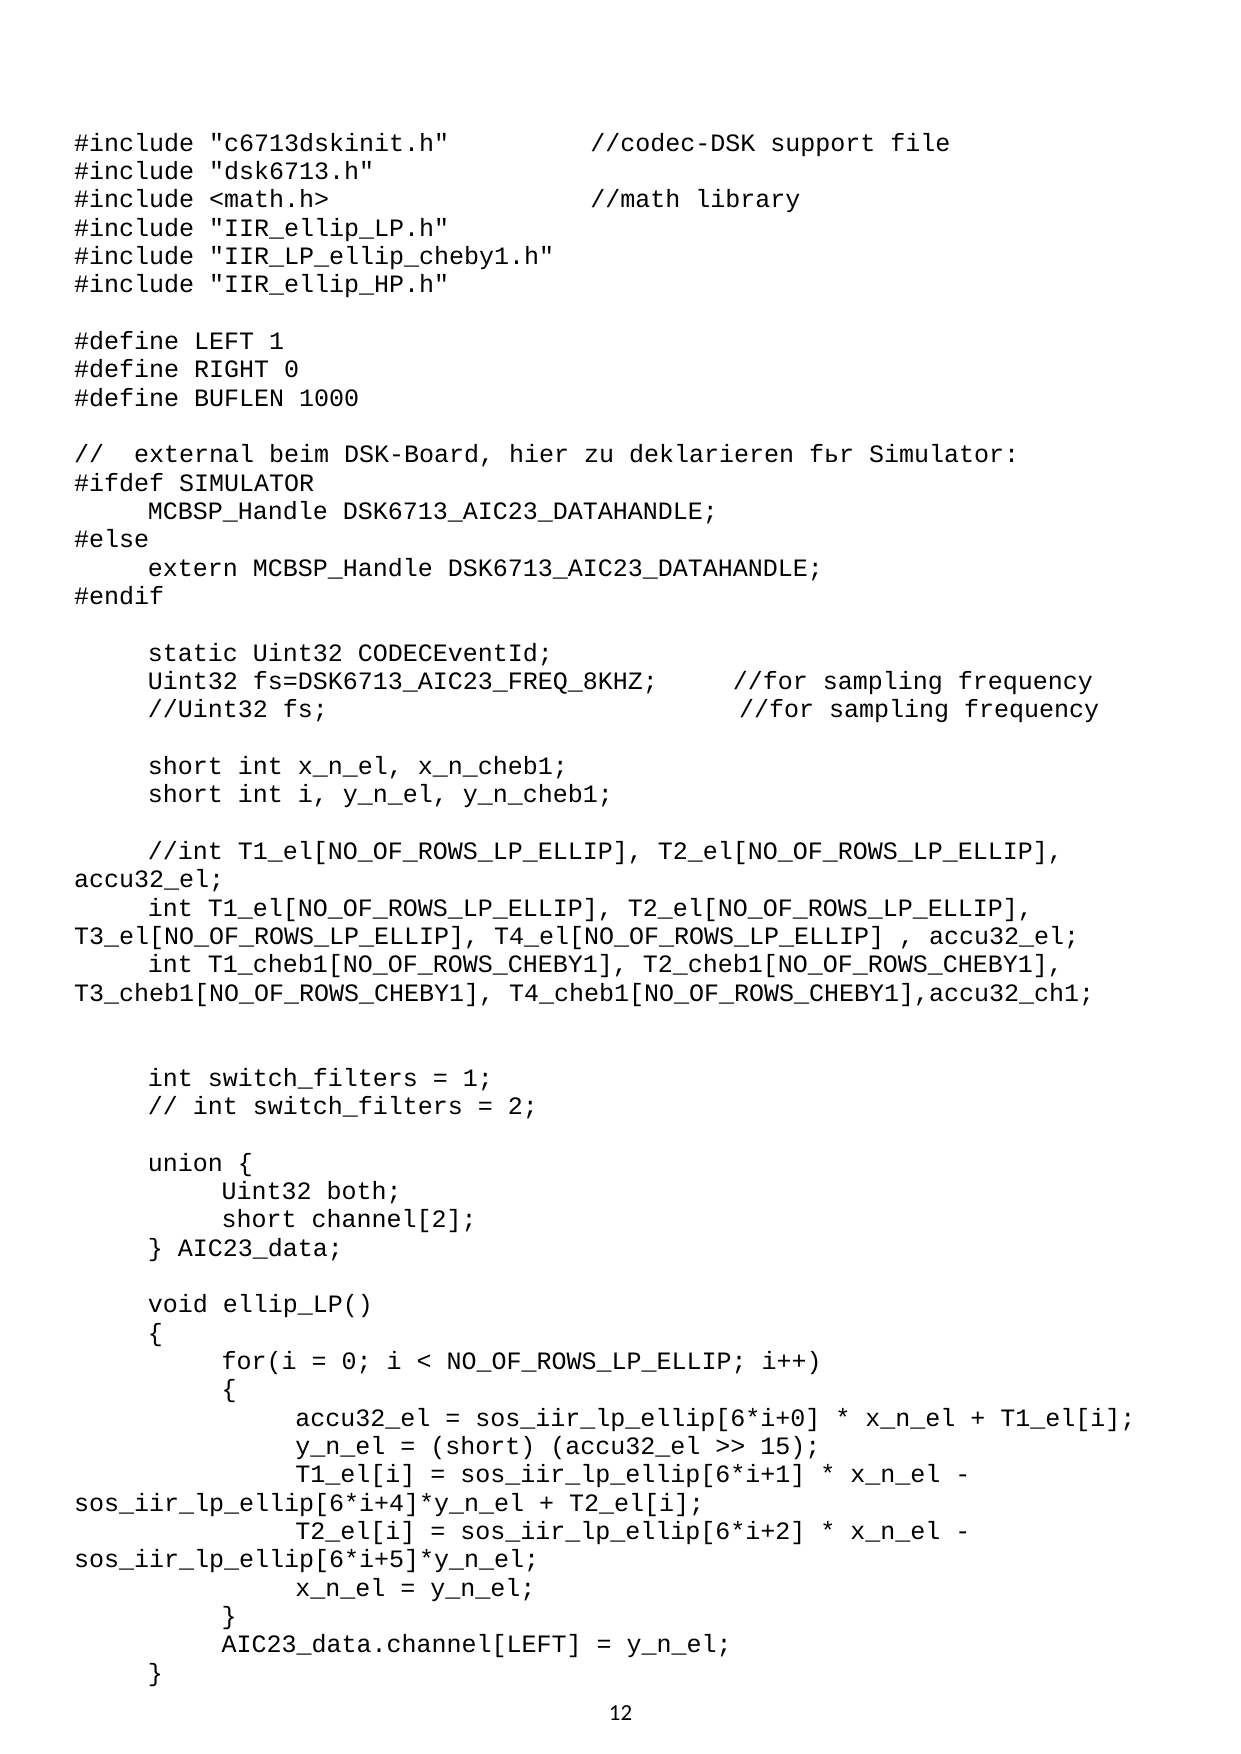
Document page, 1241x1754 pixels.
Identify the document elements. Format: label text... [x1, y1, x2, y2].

text union { [74, 1150, 1167, 1178]
text } AIC23_data; [74, 1235, 1167, 1263]
text #include "dsk6713.h" [74, 158, 1167, 187]
text void ellip_LP() [74, 1292, 1167, 1320]
text } [74, 1603, 1167, 1632]
text Uint32 both; [74, 1178, 1167, 1207]
text #else [74, 527, 1167, 555]
text short channel[2]; [74, 1207, 1167, 1235]
text short int i, y_n_el, y_n_cheb1; [74, 782, 1167, 810]
text int T1_cheb1[NO_OF_ROWS_CHEBY1], T2_cheb1[NO_OF_ROWS_CHEBY1], T3_cheb1[NO_OF_ROWS_CHEBY1], T4_cheb1[NO_OF_ROWS_CHEBY1],accu32_ch1; [74, 952, 1167, 1008]
text // int switch_filters = 2; [74, 1093, 1167, 1122]
text #include "c6713dskinit.h" //codec-DSK support file [74, 130, 1167, 158]
text #ifdef SIMULATOR [74, 470, 1167, 498]
text #include "IIR_ellip_LP.h" [74, 215, 1167, 243]
text #endif [74, 583, 1167, 612]
text accu32_el = sos_iir_lp_ellip[6*i+0] * x_n_el + T1_el[i]; [74, 1405, 1167, 1433]
text T1_el[i] = sos_iir_lp_ellip[6*i+1] * x_n_el - sos_iir_lp_ellip[6*i+4]*y_n_el + T2_el[i]; [74, 1462, 1167, 1518]
text short int x_n_el, x_n_cheb1; [74, 753, 1167, 782]
text // external beim DSK-Board, hier zu deklarieren fьr Simulator: [74, 442, 1167, 470]
text #include "IIR_ellip_HP.h" [74, 272, 1167, 300]
text extern MCBSP_Handle DSK6713_AIC23_DATAHANDLE; [74, 555, 1167, 583]
text { [74, 1320, 1167, 1348]
text AIC23_data.channel[LEFT] = y_n_el; [74, 1632, 1167, 1660]
text y_n_el = (short) (accu32_el >> 15); [74, 1433, 1167, 1462]
text } [74, 1660, 1167, 1688]
text //int T1_el[NO_OF_ROWS_LP_ELLIP], T2_el[NO_OF_ROWS_LP_ELLIP], accu32_el; [74, 838, 1167, 895]
text T2_el[i] = sos_iir_lp_ellip[6*i+2] * x_n_el - sos_iir_lp_ellip[6*i+5]*y_n_el; [74, 1518, 1167, 1575]
text #include "IIR_LP_ellip_cheby1.h" [74, 243, 1167, 272]
text Uint32 fs=DSK6713_AIC23_FREQ_8KHZ; //for sampling frequency [74, 668, 1167, 697]
text #include <math.h> //math library [74, 187, 1167, 215]
text int switch_filters = 1; [74, 1065, 1167, 1093]
text MCBSP_Handle DSK6713_AIC23_DATAHANDLE; [74, 498, 1167, 527]
text int T1_el[NO_OF_ROWS_LP_ELLIP], T2_el[NO_OF_ROWS_LP_ELLIP], T3_el[NO_OF_ROWS_LP_ELLIP], T4_el[NO_OF_ROWS_LP_ELLIP] , accu32_el; [74, 895, 1167, 952]
text #define BUFLEN 1000 [74, 385, 1167, 413]
text x_n_el = y_n_el; [74, 1575, 1167, 1603]
text #define LEFT 1 [74, 328, 1167, 357]
text #define RIGHT 0 [74, 357, 1167, 385]
text { [74, 1377, 1167, 1405]
text //Uint32 fs; //for sampling frequency [74, 697, 1167, 725]
text for(i = 0; i < NO_OF_ROWS_LP_ELLIP; i++) [74, 1348, 1167, 1377]
text static Uint32 CODECEventId; [74, 640, 1167, 668]
